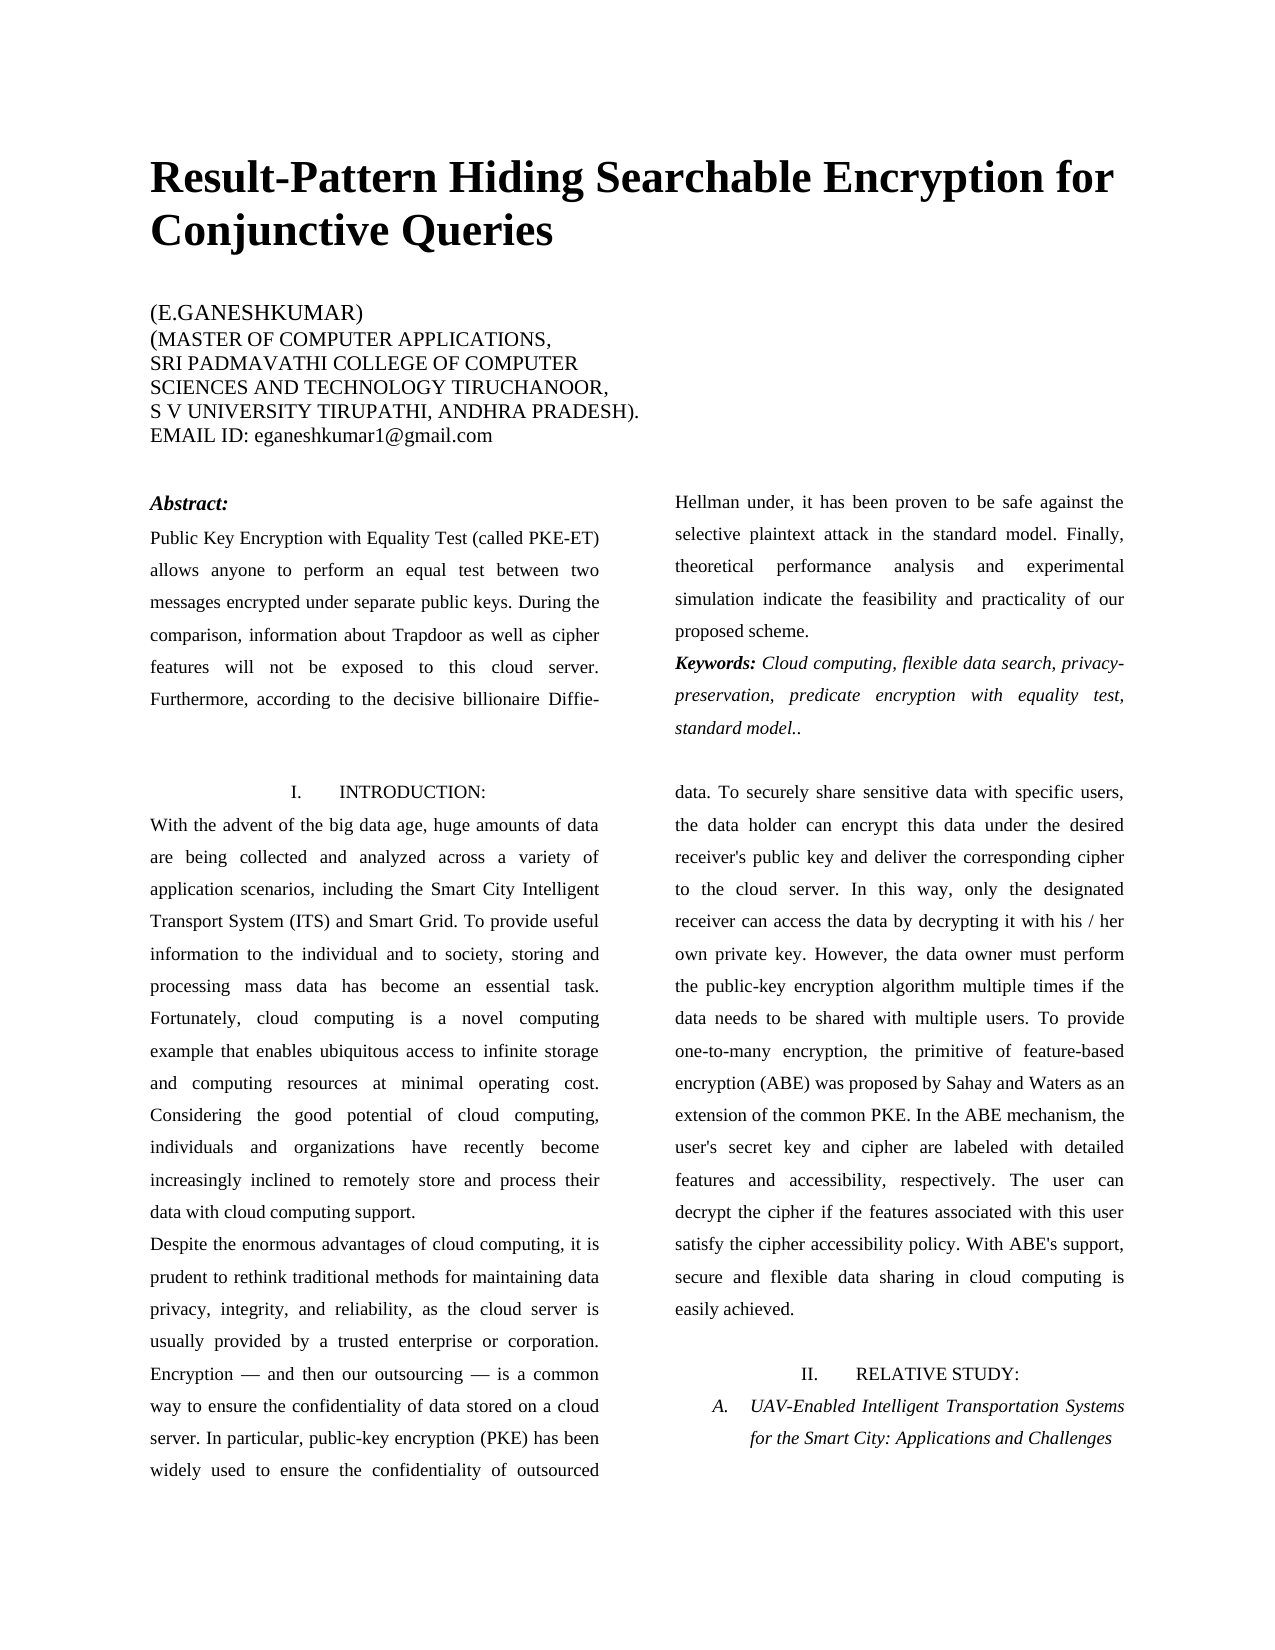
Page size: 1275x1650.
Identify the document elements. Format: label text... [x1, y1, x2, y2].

list INTRODUCTION: [187, 781, 600, 803]
text Keywords: Cloud computing, flexible data search, privacy-preservation, predicate encryption with equality test, standard model.. [675, 652, 1125, 738]
text (E.GANESHKUMAR) [150, 298, 1125, 325]
text Public Key Encryption with Equality Test (called PKE-ET) allows anyone to perform an equal test between two messages encrypted under separate public keys. During the comparison, information about Trapdoor as well as cipher features will not be exposed to this cloud server. Furthermore, according to the decisive billionaire Diffie-Hellman under, it has been proven to be safe against the selective plaintext attack in the standard model. Finally, theoretical performance analysis and experimental simulation indicate the feasibility and practicality of our proposed scheme. [675, 491, 1125, 641]
text Public Key Encryption with Equality Test (called PKE-ET) allows anyone to perform an equal test between two messages encrypted under separate public keys. During the comparison, information about Trapdoor as well as cipher features will not be exposed to this cloud server. Furthermore, according to the decisive billionaire Diffie-Hellman under, it has been proven to be safe against the selective plaintext attack in the standard model. Finally, theoretical performance analysis and experimental simulation indicate the feasibility and practicality of our proposed scheme. [150, 527, 600, 710]
list UAV-Enabled Intelligent Transportation Systems for the Smart City: Applications and Challenges [712, 1395, 1125, 1449]
text (MASTER OF COMPUTER APPLICATIONS, [150, 325, 1125, 351]
text Abstract: [150, 491, 600, 515]
text Despite the enormous advantages of cloud computing, it is prudent to rethink traditional methods for maintaining data privacy, integrity, and reliability, as the cloud server is usually provided by a trusted enterprise or corporation. Encryption — and then our outsourcing — is a common way to ensure the confidentiality of data stored on a cloud server. In particular, public-key encryption (PKE) has been widely used to ensure the confidentiality of outsourced data. To securely share sensitive data with specific users, the data holder can encrypt this data under the desired receiver's public key and deliver the corresponding cipher to the cloud server. In this way, only the designated receiver can access the data by decrypting it with his / her own private key. However, the data owner must perform the public-key encryption algorithm multiple times if the data needs to be shared with multiple users. To provide one-to-many encryption, the primitive of feature-based encryption (ABE) was proposed by Sahay and Waters as an extension of the common PKE. In the ABE mechanism, the user's secret key and cipher are labeled with detailed features and accessibility, respectively. The user can decrypt the cipher if the features associated with this user satisfy the cipher accessibility policy. With ABE's support, secure and flexible data sharing in cloud computing is easily achieved. [675, 781, 1125, 1319]
text S V UNIVERSITY TIRUPATHI, ANDHRA PRADESH). [150, 399, 1125, 423]
list RELATIVE STUDY: [712, 1362, 1125, 1384]
text EMAIL ID: eganeshkumar1@gmail.com [150, 423, 1125, 447]
text Despite the enormous advantages of cloud computing, it is prudent to rethink traditional methods for maintaining data privacy, integrity, and reliability, as the cloud server is usually provided by a trusted enterprise or corporation. Encryption — and then our outsourcing — is a common way to ensure the confidentiality of data stored on a cloud server. In particular, public-key encryption (PKE) has been widely used to ensure the confidentiality of outsourced data. To securely share sensitive data with specific users, the data holder can encrypt this data under the desired receiver's public key and deliver the corresponding cipher to the cloud server. In this way, only the designated receiver can access the data by decrypting it with his / her own private key. However, the data owner must perform the public-key encryption algorithm multiple times if the data needs to be shared with multiple users. To provide one-to-many encryption, the primitive of feature-based encryption (ABE) was proposed by Sahay and Waters as an extension of the common PKE. In the ABE mechanism, the user's secret key and cipher are labeled with detailed features and accessibility, respectively. The user can decrypt the cipher if the features associated with this user satisfy the cipher accessibility policy. With ABE's support, secure and flexible data sharing in cloud computing is easily achieved. [150, 1233, 600, 1481]
text SRI PADMAVATHI COLLEGE OF COMPUTER [150, 351, 1125, 375]
text SCIENCES AND TECHNOLOGY TIRUCHANOOR, [150, 375, 1125, 399]
text Result-Pattern Hiding Searchable Encryption for Conjunctive Queries [150, 150, 1125, 255]
text With the advent of the big data age, huge amounts of data are being collected and analyzed across a variety of application scenarios, including the Smart City Intelligent Transport System (ITS) and Smart Grid. To provide useful information to the individual and to society, storing and processing mass data has become an essential task. Fortunately, cloud computing is a novel computing example that enables ubiquitous access to infinite storage and computing resources at minimal operating cost. Considering the good potential of cloud computing, individuals and organizations have recently become increasingly inclined to remotely store and process their data with cloud computing support. [150, 813, 600, 1223]
